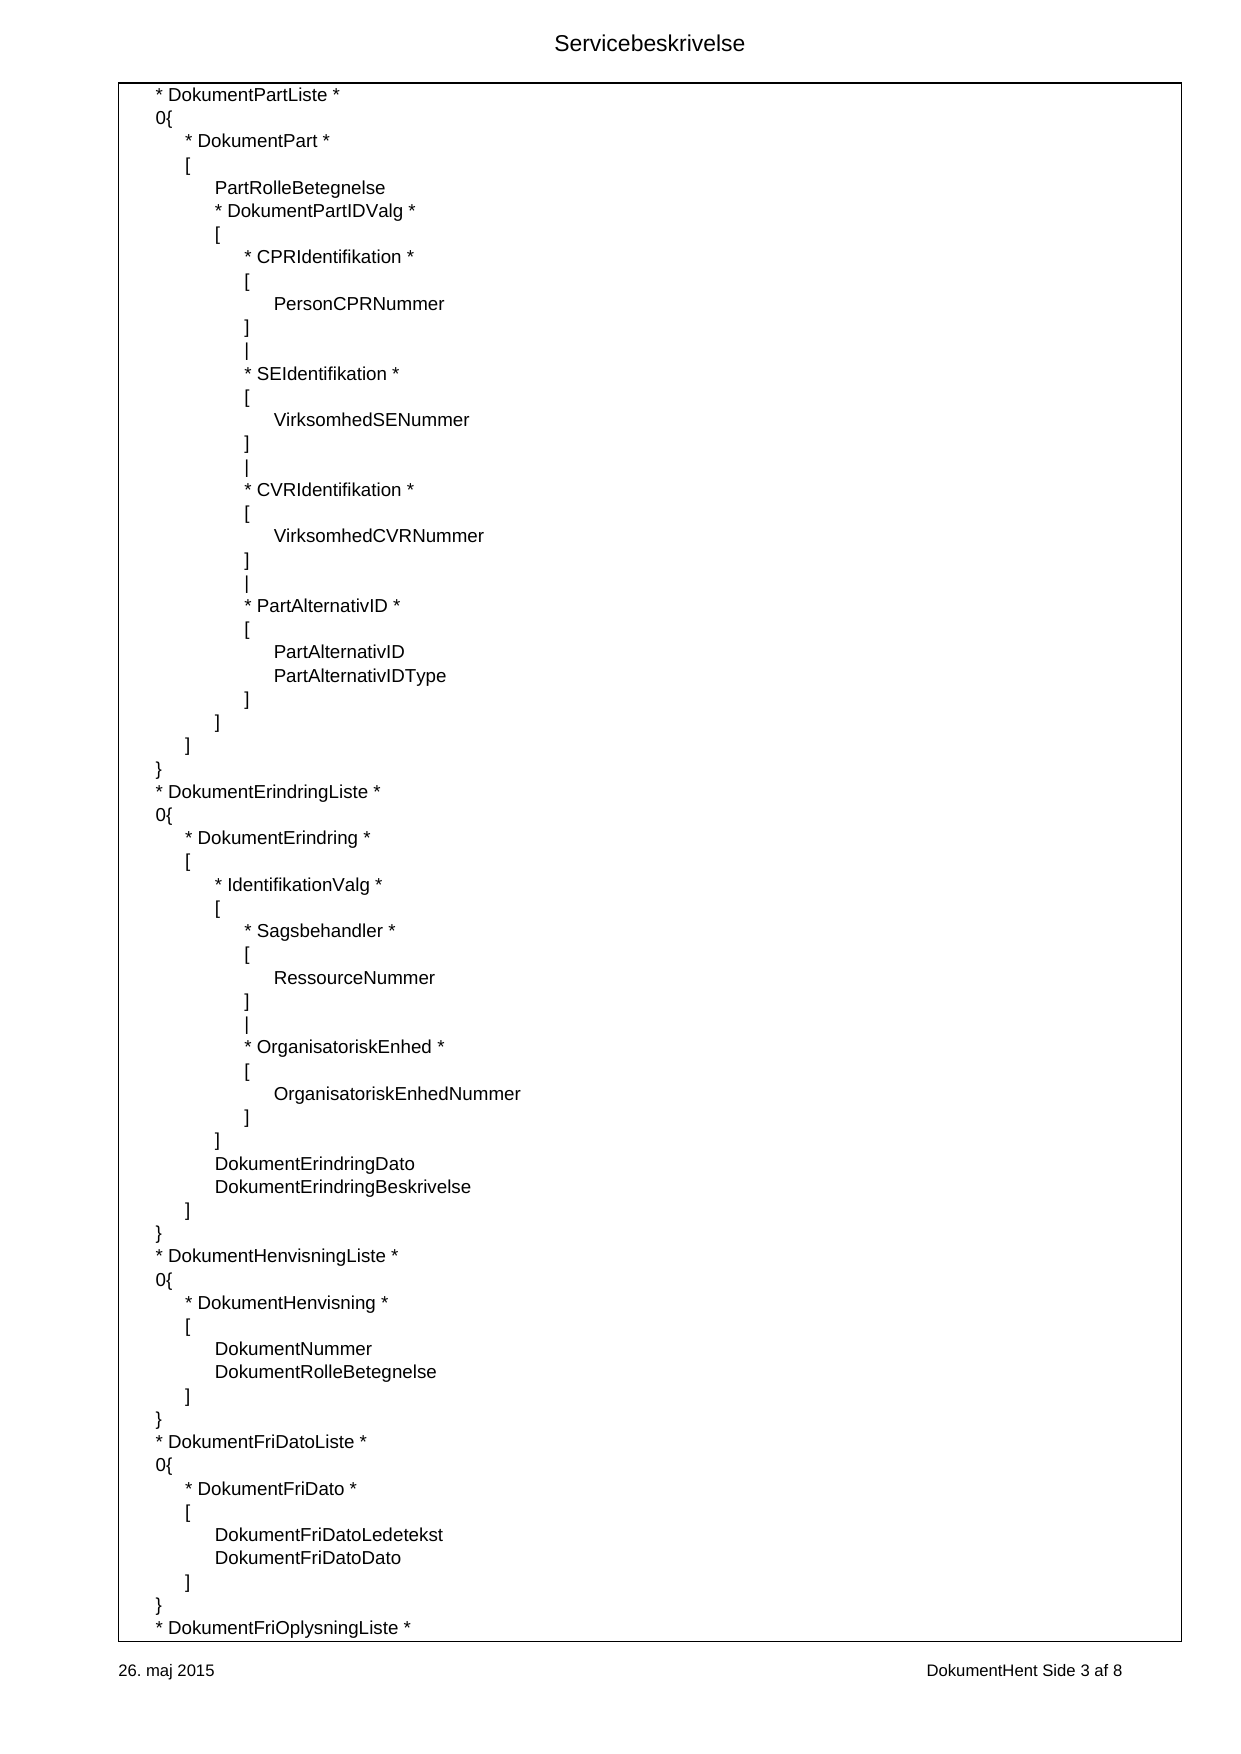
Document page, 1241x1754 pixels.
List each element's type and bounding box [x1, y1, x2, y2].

table_cell [119, 84, 1181, 1641]
